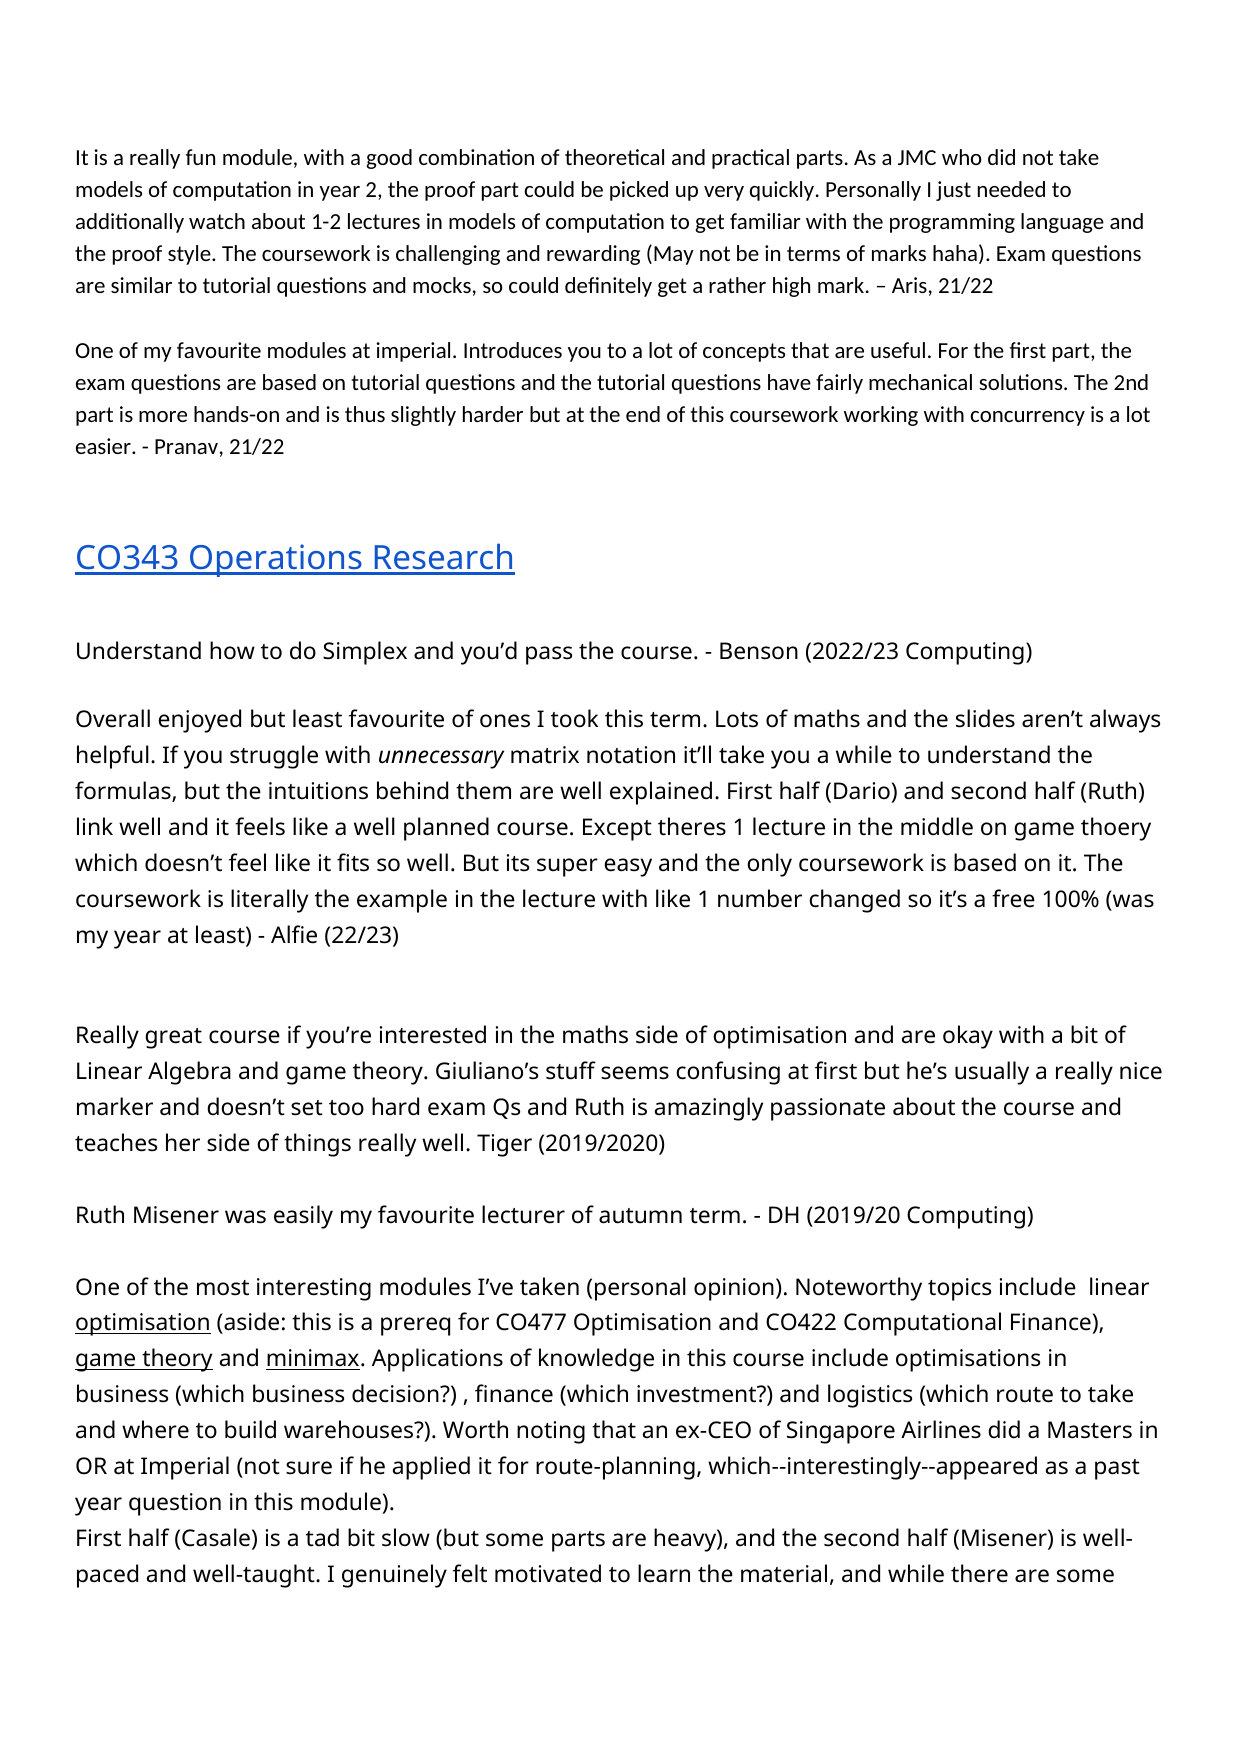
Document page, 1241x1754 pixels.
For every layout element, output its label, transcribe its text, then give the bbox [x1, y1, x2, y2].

text Really great course if you’re interested in the maths side of optimisation and are okay with a bit of Linear Algebra and game theory. Giuliano’s stuff seems confusing at first but he’s usually a really nice marker and doesn’t set too hard exam Qs and Ruth is amazingly passionate about the course and teaches her side of things really well. Tiger (2019/2020) [75, 1019, 1165, 1158]
text Understand how to do Simplex and you’d pass the course. - Benson (2022/23 Computing) [75, 635, 1165, 666]
text Ruth Misener was easily my favourite lecturer of autumn term. - DH (2019/20 Computing) [75, 1198, 1165, 1230]
text One of my favourite modules at imperial. Introduces you to a lot of concepts that are useful. For the first part, the exam questions are based on tutorial questions and the tutorial questions have fairly mechanical solutions. The 2nd part is more hands-on and is thus slightly harder but at the end of this coursework working with concurrency is a lot easier. - Pranav, 21/22 [75, 336, 1165, 460]
text It is a really fun module, with a good combination of theoretical and practical parts. As a JMC who did not take models of computation in year 2, the proof part could be picked up very quickly. Personally I just needed to additionally watch about 1-2 lectures in models of computation to get familiar with the programming language and the proof style. The coursework is challenging and rewarding (May not be in terms of marks haha). Exam questions are similar to tutorial questions and mocks, so could definitely get a rather high mark. – Aris, 21/22 [75, 143, 1165, 299]
text Overall enjoyed but least favourite of ones I took this term. Lots of maths and the slides aren’t always helpful. If you struggle with unnecessary matrix notation it’ll take you a while to understand the formulas, but the intuitions behind them are well explained. First half (Dario) and second half (Ruth) link well and it feels like a well planned course. Except theres 1 lecture in the middle on game thoery which doesn’t feel like it fits so well. But its super easy and the only coursework is based on it. The coursework is literally the example in the lecture with like 1 number changed so it’s a free 100% (was my year at least) - Alfie (22/23) [75, 703, 1165, 950]
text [75, 1270, 1165, 1589]
subtitle CO343 Operations Research [75, 534, 1165, 579]
